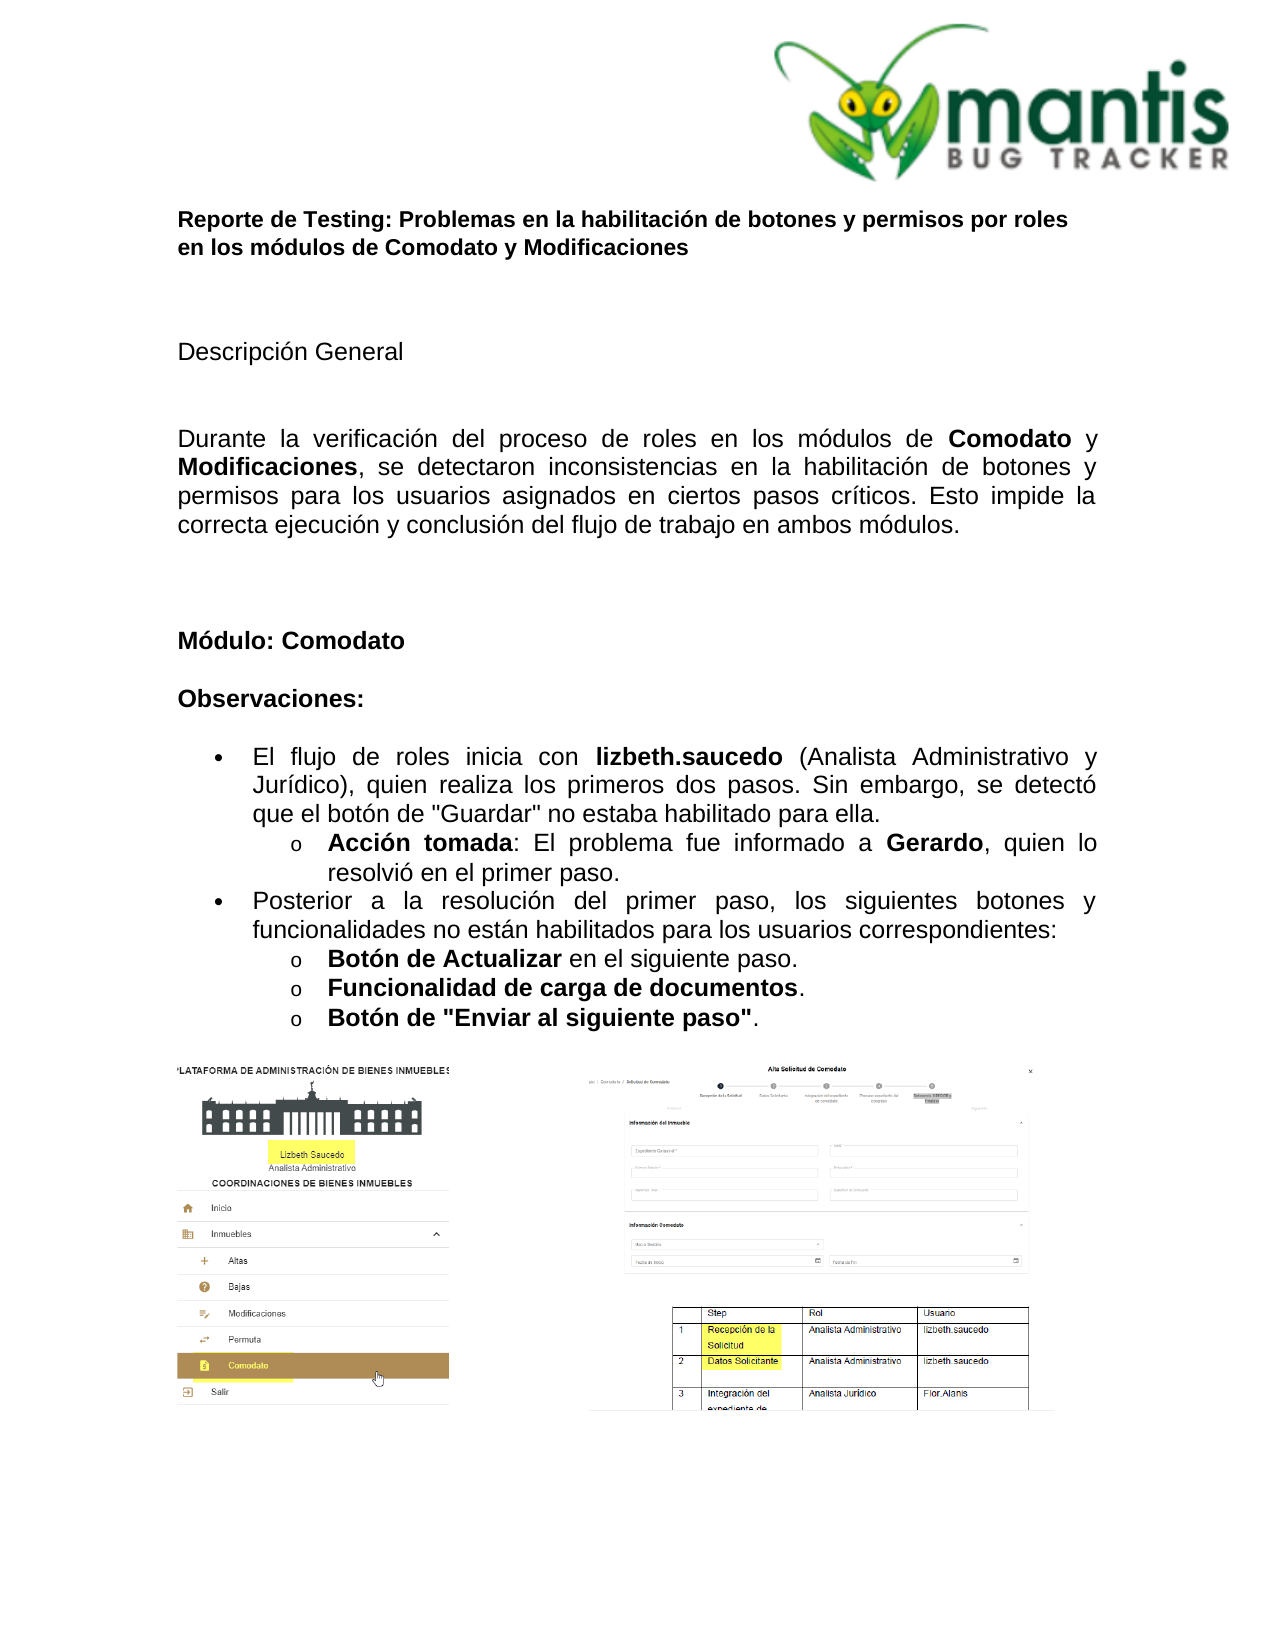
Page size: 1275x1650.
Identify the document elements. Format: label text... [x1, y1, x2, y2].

list Botón de "Enviar al siguiente paso". [290, 1003, 1098, 1033]
list El flujo de roles inicia con lizbeth.saucedo (Analista Administrativo y Jurídico), quien realiza los primeros dos pasos. Sin embargo, se detectó que el botón de "Guardar" no estaba habilitado para ella. [215, 742, 1098, 828]
picture [177, 1062, 449, 1405]
text Módulo: Comodato [177, 626, 1098, 654]
picture [589, 1064, 1055, 1411]
list Posterior a la resolución del primer paso, los siguientes botones y funcionalidades no están habilitados para los usuarios correspondientes: [215, 886, 1098, 944]
text Observaciones: [177, 684, 1098, 712]
text Descripción General [177, 337, 1098, 366]
list Acción tomada: El problema fue informado a Gerardo, quien lo resolvió en el primer paso. [290, 828, 1098, 886]
picture [770, 18, 1246, 196]
text Durante la verificación del proceso de roles en los módulos de Comodato y Modificaciones, se detectaron inconsistencias en la habilitación de botones y permisos para los usuarios asignados en ciertos pasos críticos. Esto impide la correcta ejecución y conclusión del flujo de trabajo en ambos módulos. [177, 395, 1098, 539]
list Botón de Actualizar en el siguiente paso. [290, 944, 1098, 973]
text Reporte de Testing: Problemas en la habilitación de botones y permisos por roles en los módulos de Comodato y Modificaciones [177, 206, 1098, 260]
list Funcionalidad de carga de documentos. [290, 973, 1098, 1003]
